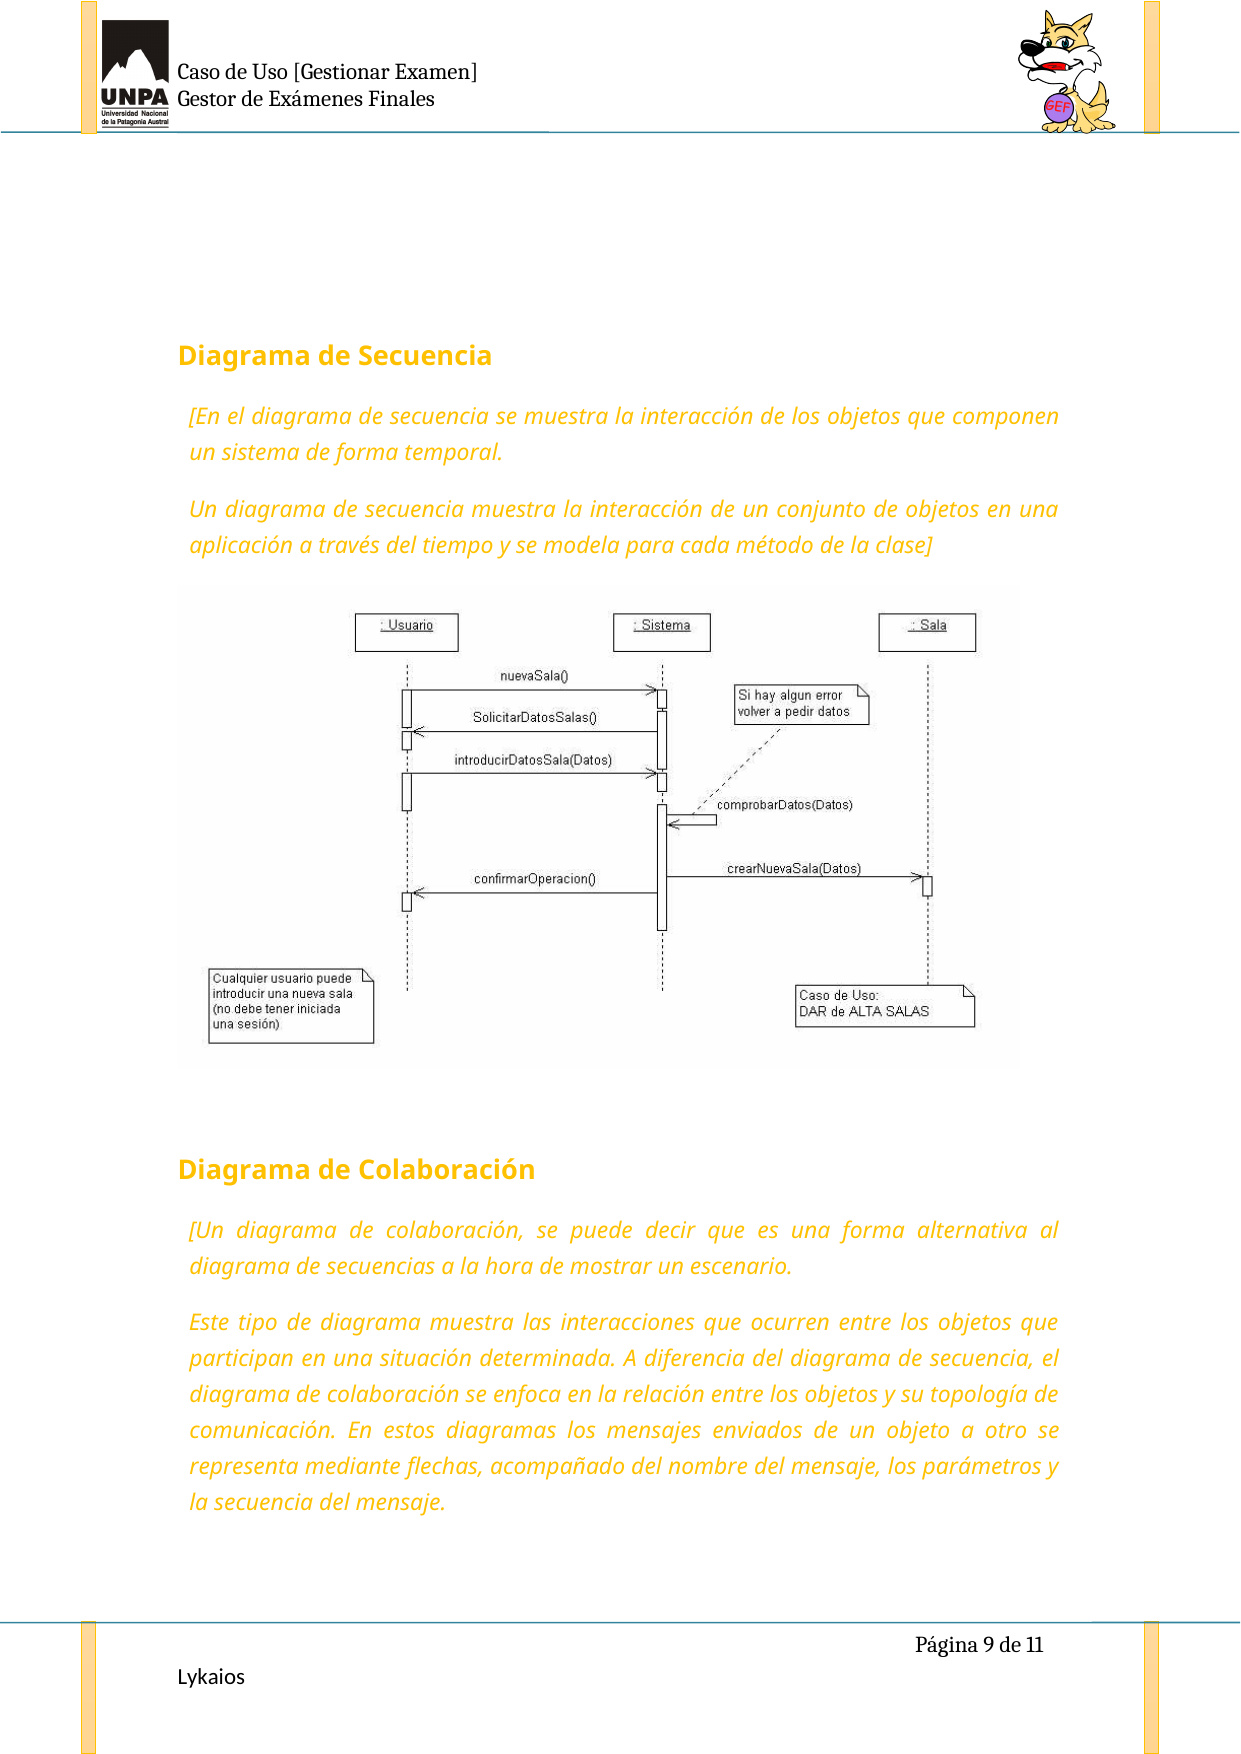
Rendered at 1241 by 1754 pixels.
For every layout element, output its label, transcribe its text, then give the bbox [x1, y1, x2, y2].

text Un diagrama de secuencia muestra la interacción de un conjunto de objetos en una aplicación a través del tiempo y se modela para cada método de la clase] [188, 493, 1063, 560]
picture [1014, 8, 1121, 140]
text Diagrama de Secuencia [177, 337, 1063, 373]
text [En el diagrama de secuencia se muestra la interacción de los objetos que componen un sistema de forma temporal. [188, 400, 1063, 467]
picture [100, 18, 170, 129]
text Este tipo de diagrama muestra las interacciones que ocurren entre los objetos que participan en una situación determinada. A diferencia del diagrama de secuencia, el diagrama de colaboración se enfoca en la relación entre los objetos y su topología de comunicación. En estos diagramas los mensajes enviados de un objeto a otro se representa mediante flechas, acompañado del nombre del mensaje, los parámetros y la secuencia del mensaje. [188, 1306, 1063, 1517]
text Diagrama de Colaboración [177, 1150, 1063, 1187]
text [Un diagrama de colaboración, se puede decir que es una forma alternativa al diagrama de secuencias a la hora de mostrar un escenario. [188, 1214, 1063, 1281]
